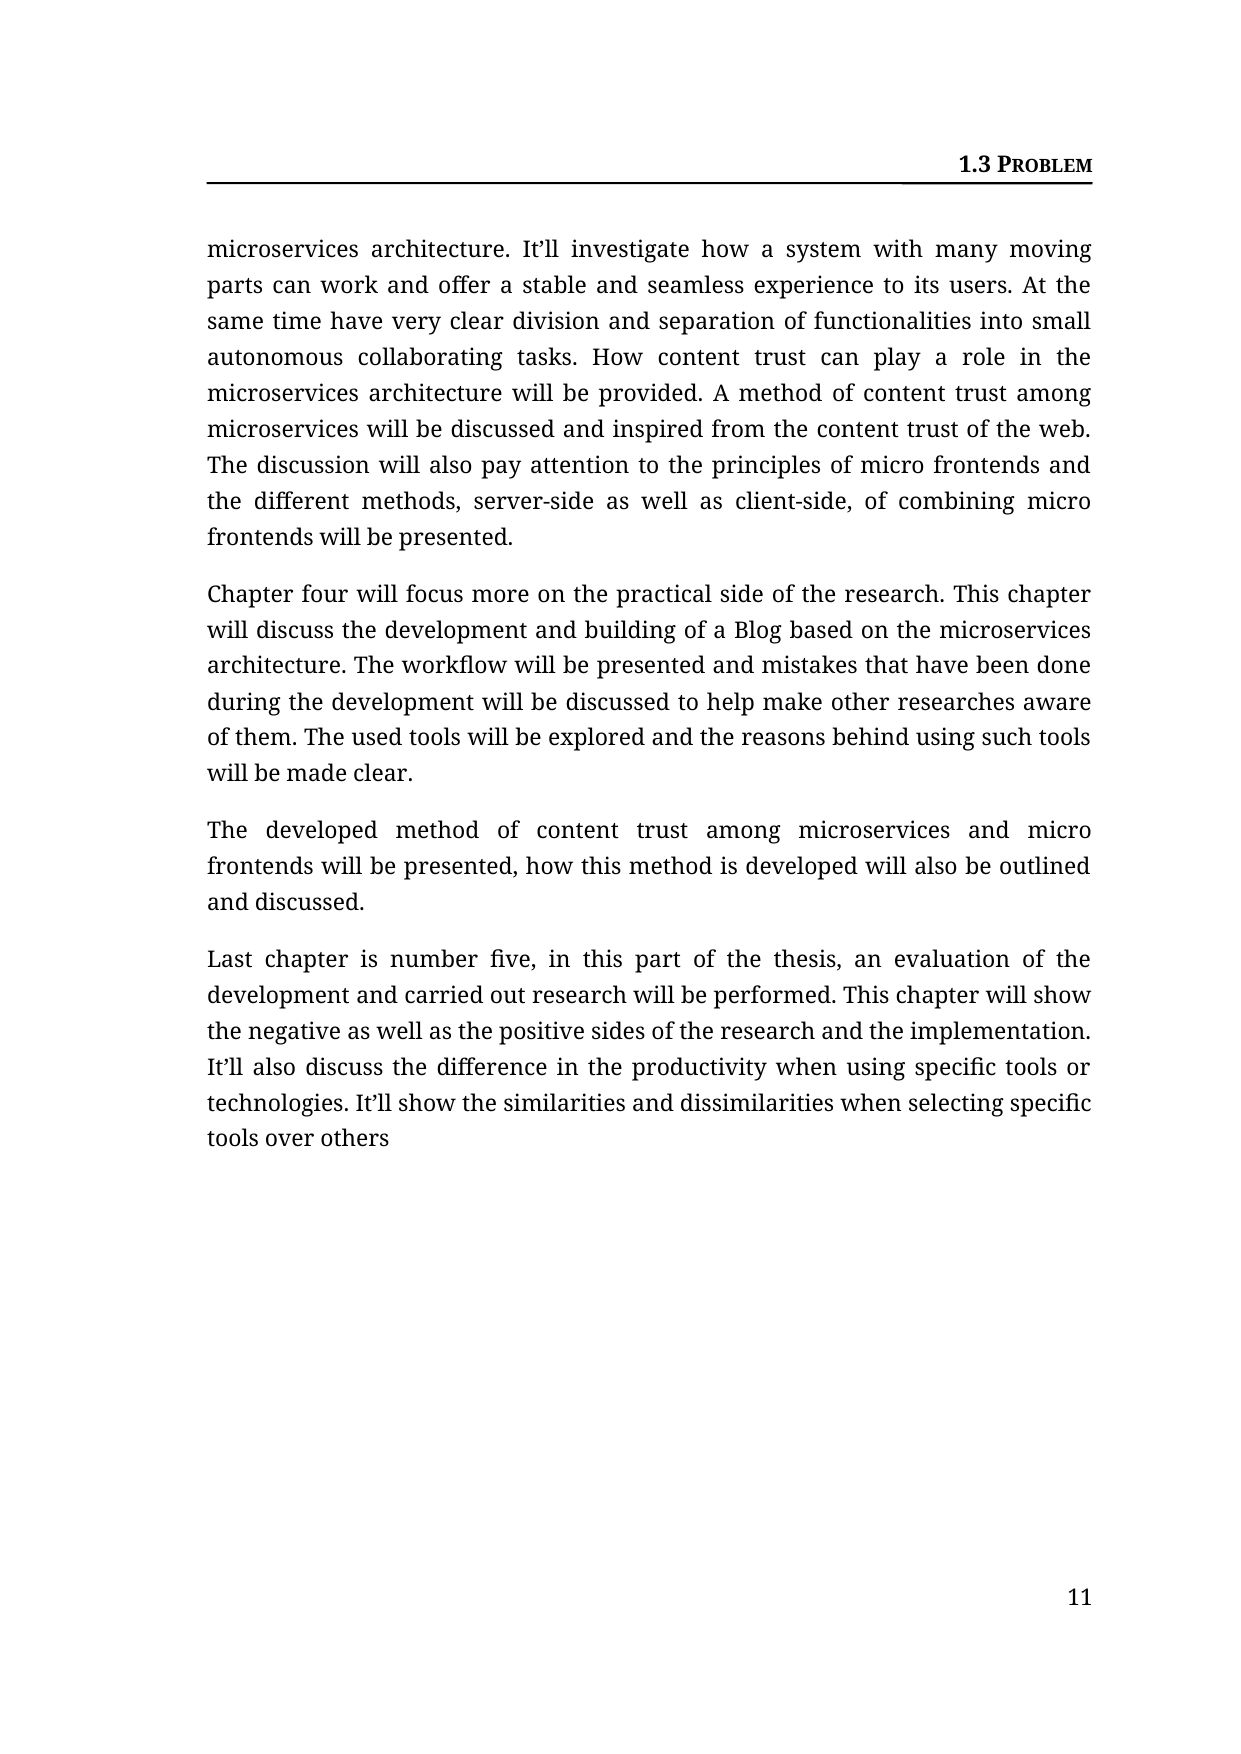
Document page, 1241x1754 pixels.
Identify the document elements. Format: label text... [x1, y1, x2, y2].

text Chapter four will focus more on the practical side of the research. This chapter will discuss the development and building of a Blog based on the microservices architecture. The workflow will be presented and mistakes that have been done during the development will be discussed to help make other researches aware of them. The used tools will be explored and the reasons behind using such tools will be made clear. [207, 578, 1092, 788]
text The developed method of content trust among microservices and micro frontends will be presented, how this method is developed will also be outlined and discussed. [207, 814, 1092, 917]
text Last chapter is number five, in this part of the thesis, an evaluation of the development and carried out research will be performed. This chapter will show the negative as well as the positive sides of the research and the implementation. It’ll also discuss the difference in the productivity when using specific tools or technologies. It’ll show the similarities and dissimilarities when selecting specific tools over others [207, 943, 1092, 1154]
